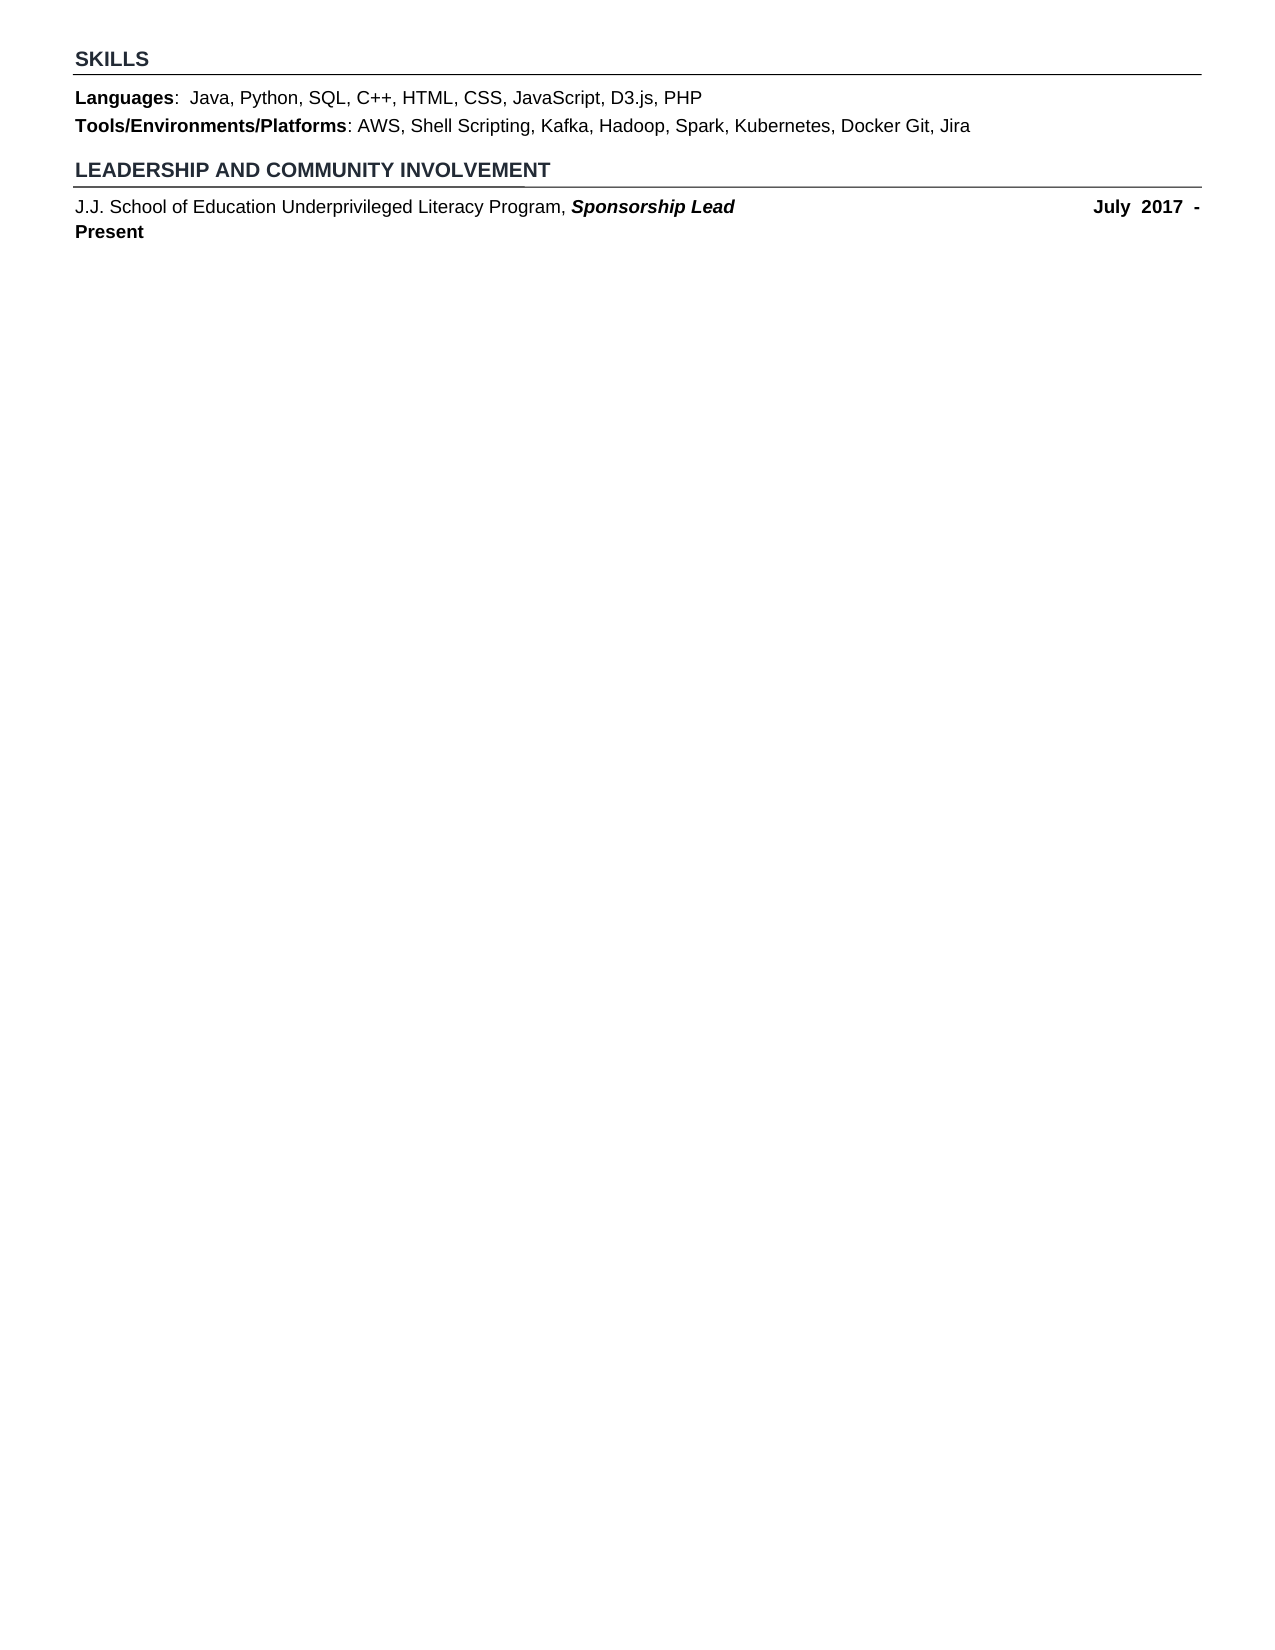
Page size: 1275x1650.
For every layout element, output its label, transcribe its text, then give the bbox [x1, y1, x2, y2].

subtitle SKILLS [75, 47, 1200, 71]
text J.J. School of Education Underprivileged Literacy Program, Sponsorship Lead July 2017 - Present [75, 196, 1200, 242]
text Tools/Environments/Platforms: AWS, Shell Scripting, Kafka, Hadoop, Spark, Kubernetes, Docker Git, Jira [75, 115, 1200, 136]
text Languages: Java, Python, SQL, C++, HTML, CSS, JavaScript, D3.js, PHP [75, 87, 1200, 108]
subtitle LEADERSHIP AND COMMUNITY INVOLVEMENT [75, 158, 1200, 182]
